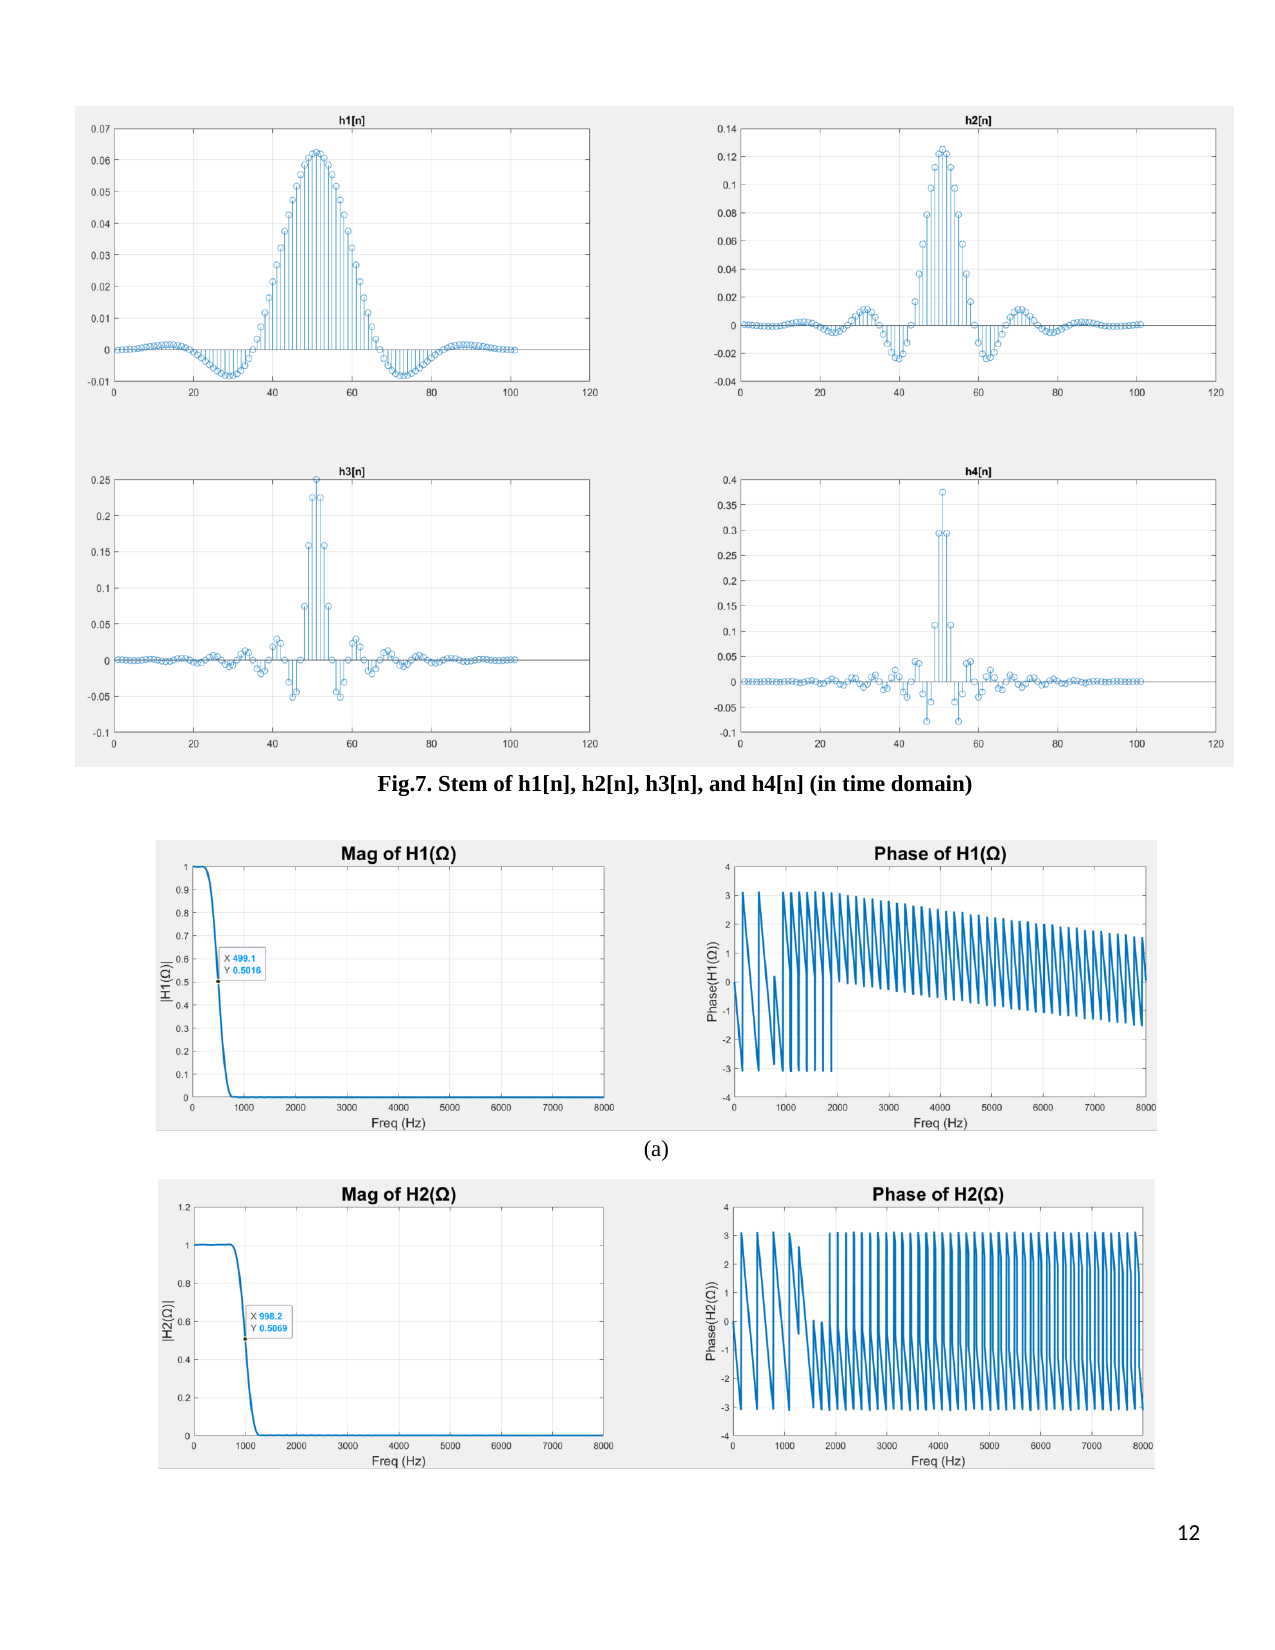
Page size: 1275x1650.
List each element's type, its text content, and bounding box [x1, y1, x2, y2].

picture [75, 106, 1234, 767]
text Fig.7. Stem of h1[n], h2[n], h3[n], and h4[n] (in time domain) [75, 770, 1200, 797]
picture [155, 840, 1158, 1131]
picture [157, 1179, 1155, 1469]
